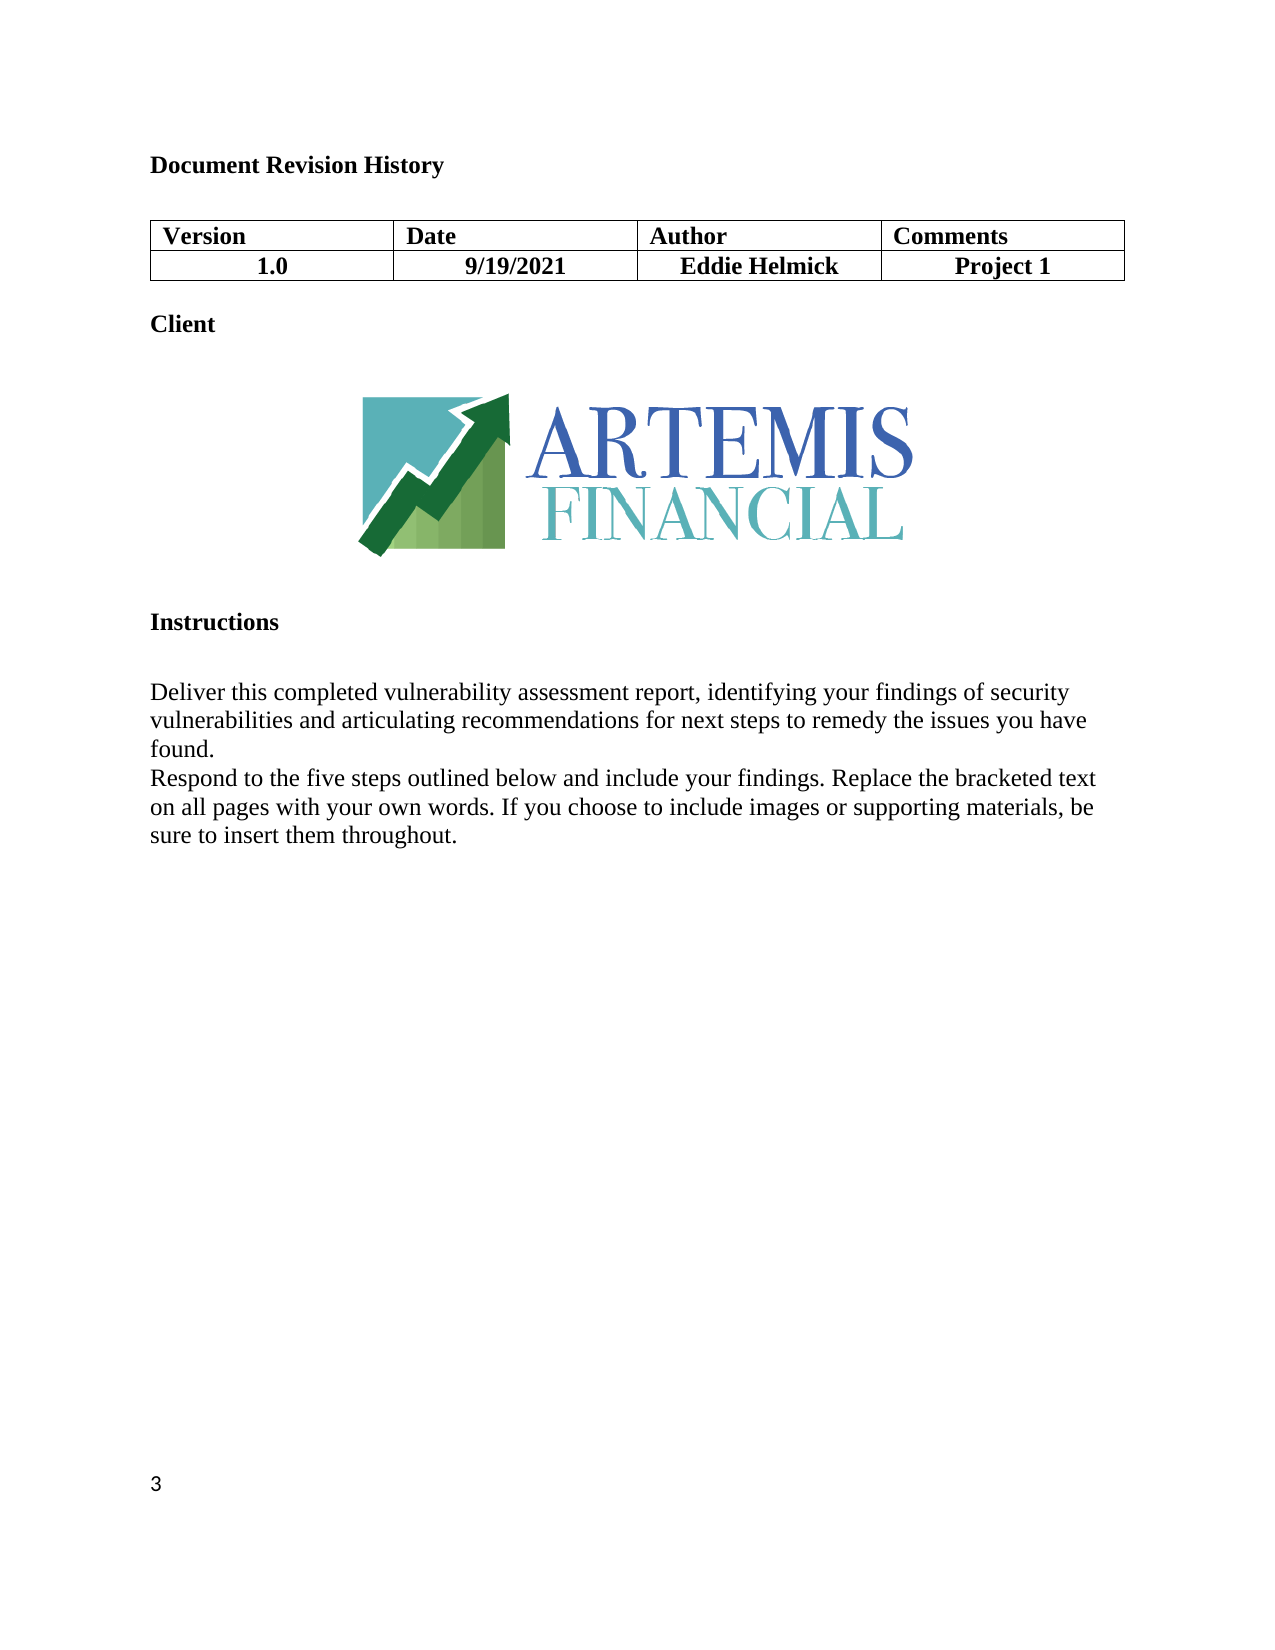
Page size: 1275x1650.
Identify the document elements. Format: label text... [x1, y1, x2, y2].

text Respond to the five steps outlined below and include your findings. Replace the bracketed text on all pages with your own words. If you choose to include images or supporting materials, be sure to insert them throughout. [150, 763, 1125, 849]
subtitle Instructions [150, 607, 1125, 636]
table_cell 9/19/2021 [394, 251, 637, 279]
text Deliver this completed vulnerability assessment report, identifying your findings of security vulnerabilities and articulating recommendations for next steps to remedy the issues you have found. [150, 677, 1125, 763]
table_cell Project 1 [882, 251, 1124, 279]
table_header Version [151, 221, 393, 250]
table_cell 1.0 [151, 251, 393, 279]
subtitle Client [150, 309, 1125, 338]
table_cell Eddie Helmick [638, 251, 881, 279]
table_header Author [638, 221, 881, 250]
table_header Date [394, 221, 637, 250]
table_header Comments [882, 221, 1124, 250]
subtitle Document Revision History [150, 150, 1125, 179]
picture [346, 379, 929, 578]
